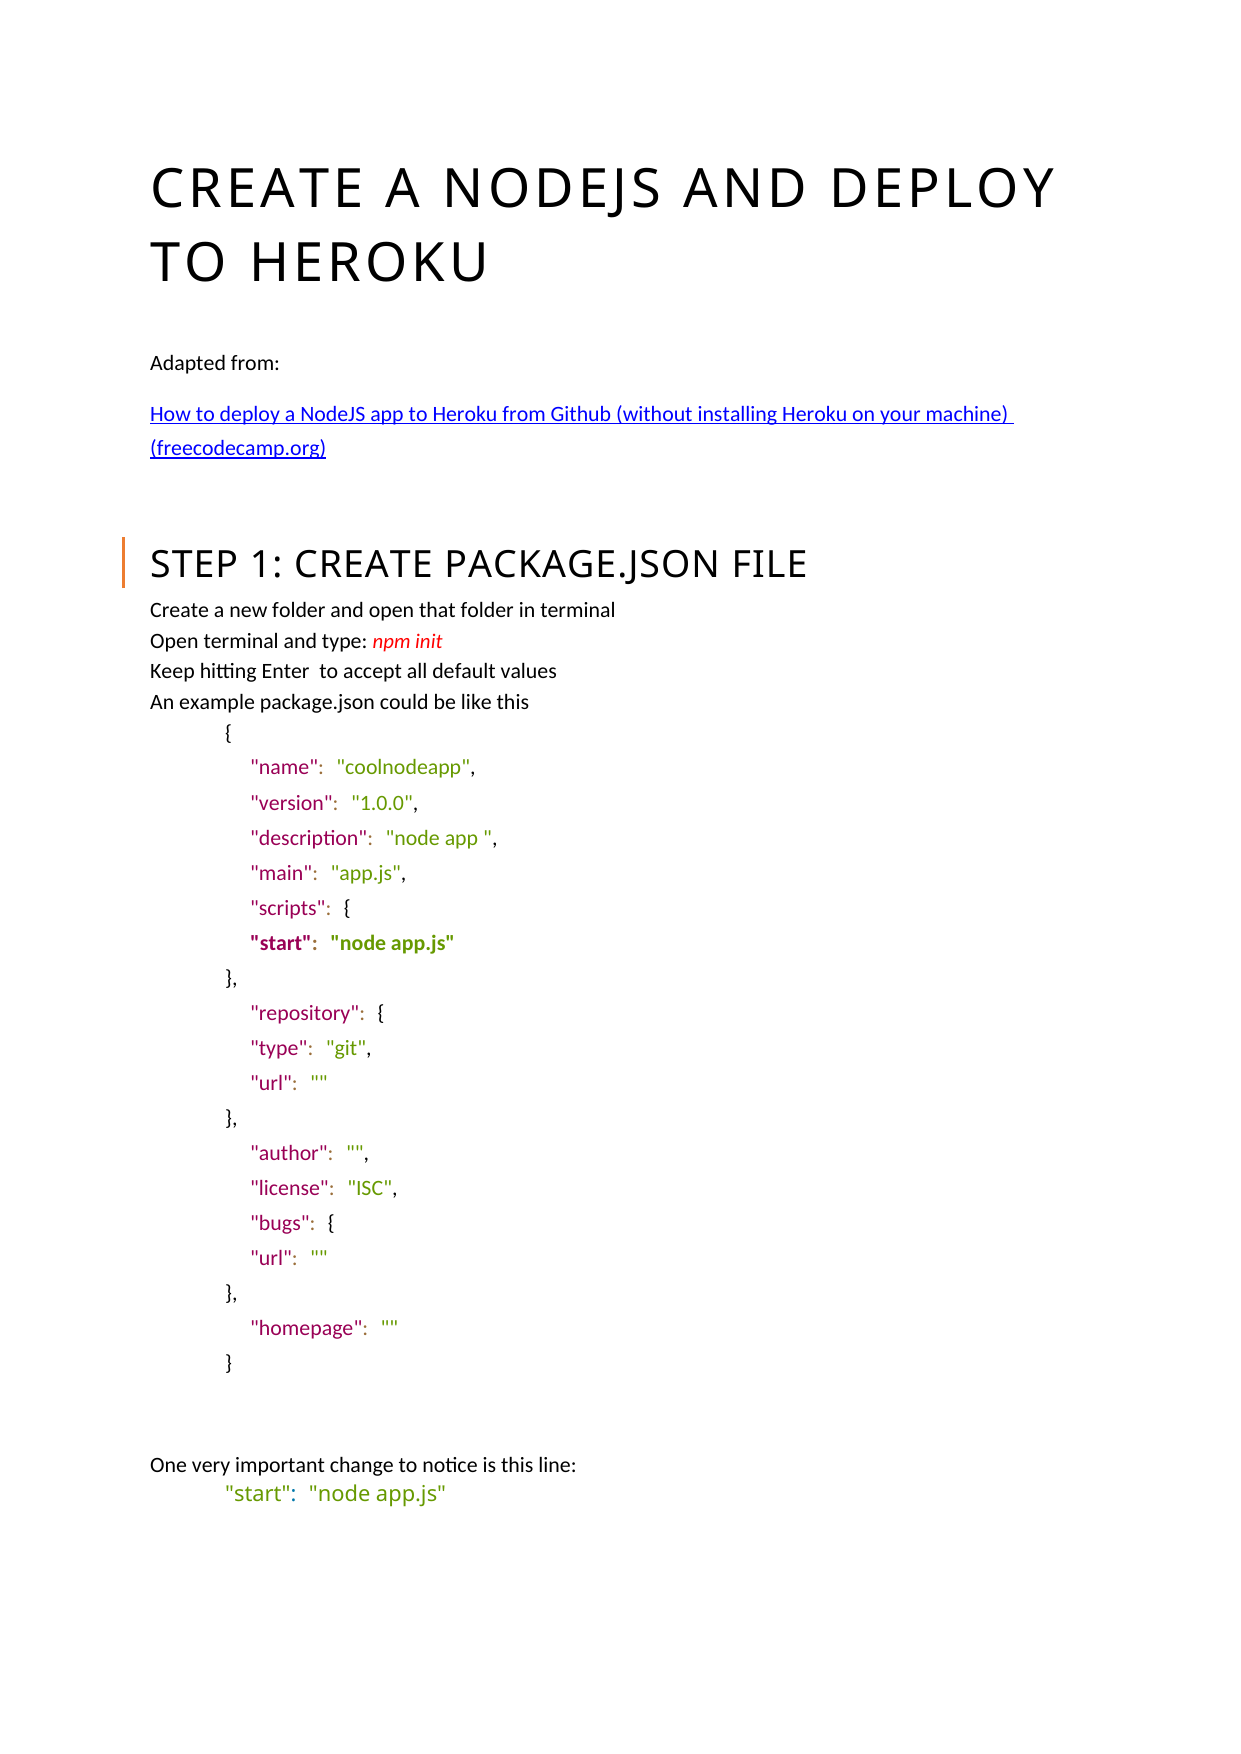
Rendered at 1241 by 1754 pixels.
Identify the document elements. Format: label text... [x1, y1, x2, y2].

list "bugs": { [225, 1209, 1090, 1236]
list "author": "", [225, 1139, 1090, 1165]
list }, [225, 964, 1090, 991]
text An example package.json could be like this [150, 688, 1090, 715]
title Create a NodeJS and Deploy to Heroku [150, 150, 1090, 297]
list "url": "" [225, 1244, 1090, 1271]
list "url": "" [225, 1069, 1090, 1096]
list "license": "ISC", [225, 1174, 1090, 1200]
list "main": "app.js", [225, 859, 1090, 886]
text Adapted from: [150, 349, 1090, 375]
text How to deploy a NodeJS app to Heroku from Github (without installing Heroku on your machine) (freecodecamp.org) [150, 400, 1090, 461]
list "description": "node app ", [225, 824, 1090, 850]
list "repository": { [225, 999, 1090, 1025]
text Open terminal and type: npm init [150, 627, 1090, 654]
text One very important change to notice is this line: [150, 1451, 1090, 1478]
list }, [225, 1104, 1090, 1131]
list "version": "1.0.0", [225, 789, 1090, 815]
list "type": "git", [225, 1034, 1090, 1061]
list }, [225, 1279, 1090, 1306]
list "scripts": { [225, 894, 1090, 921]
list { [225, 719, 1090, 746]
subtitle Step 1: Create package.json file [125, 537, 1090, 588]
list "name": "coolnodeapp", [225, 753, 1090, 780]
list "start": "node app.js" [225, 929, 1090, 956]
list } [225, 1349, 1090, 1375]
text Create a new folder and open that folder in terminal [150, 596, 1090, 623]
list "homepage": "" [225, 1314, 1090, 1340]
text Keep hitting Enter to accept all default values [150, 658, 1090, 684]
list "start": "node app.js" [225, 1478, 1090, 1508]
